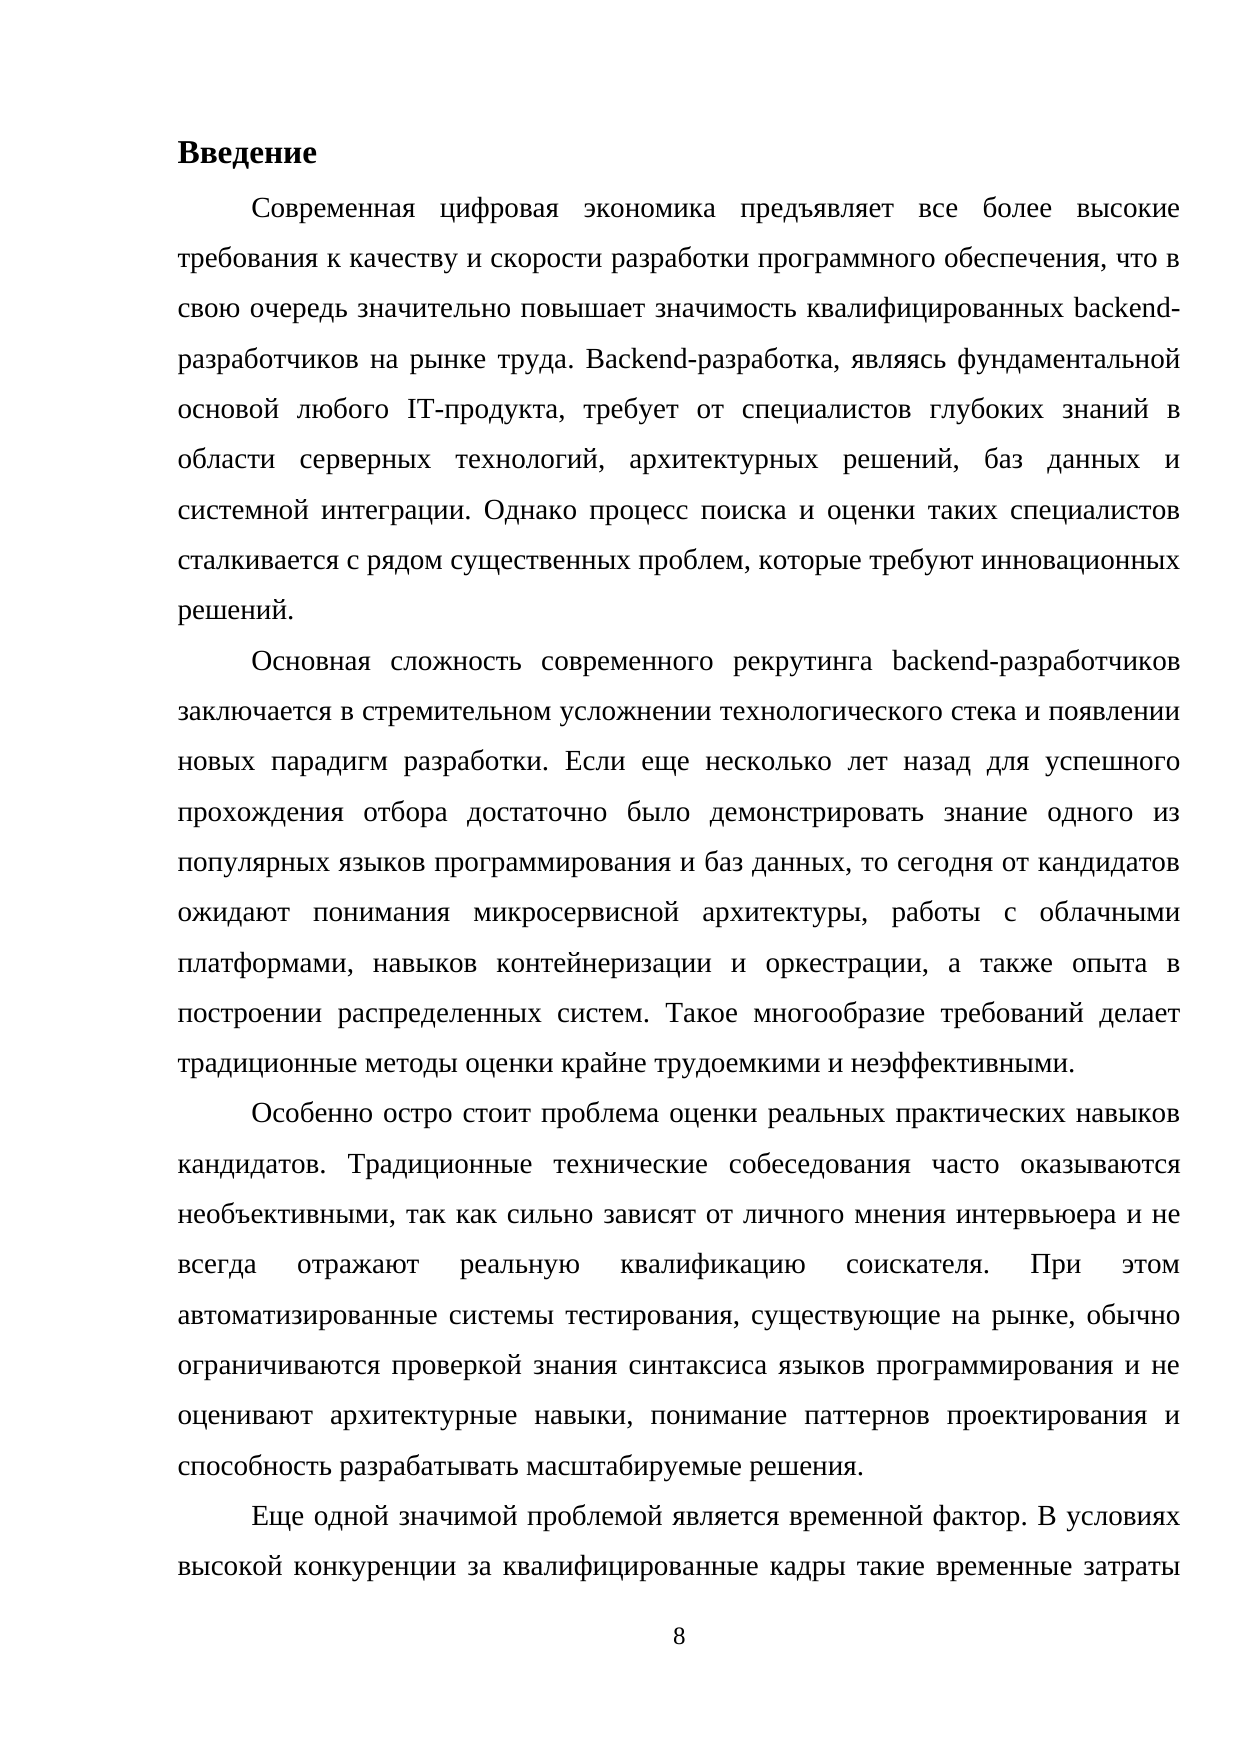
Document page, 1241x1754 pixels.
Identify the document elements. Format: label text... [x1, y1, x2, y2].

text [177, 1498, 1181, 1582]
subtitle Введение [177, 132, 1181, 171]
text Современная цифровая экономика предъявляет все более высокие требования к качеству и скорости разработки программного обеспечения, что в свою очередь значительно повышает значимость квалифицированных backend-разработчиков на рынке труда. Backend-разработка, являясь фундаментальной основой любого IT-продукта, требует от специалистов глубоких знаний в области серверных технологий, архитектурных решений, баз данных и системной интеграции. Однако процесс поиска и оценки таких специалистов сталкивается с рядом существенных проблем, которые требуют инновационных решений. [177, 190, 1181, 626]
text Особенно остро стоит проблема оценки реальных практических навыков кандидатов. Традиционные технические собеседования часто оказываются необъективными, так как сильно зависят от личного мнения интервьюера и не всегда отражают реальную квалификацию соискателя. При этом автоматизированные системы тестирования, существующие на рынке, обычно ограничиваются проверкой знания синтаксиса языков программирования и не оценивают архитектурные навыки, понимание паттернов проектирования и способность разрабатывать масштабируемые решения. [177, 1096, 1181, 1481]
text Основная сложность современного рекрутинга backend-разработчиков заключается в стремительном усложнении технологического стека и появлении новых парадигм разработки. Если еще несколько лет назад для успешного прохождения отбора достаточно было демонстрировать знание одного из популярных языков программирования и баз данных, то сегодня от кандидатов ожидают понимания микросервисной архитектуры, работы с облачными платформами, навыков контейнеризации и оркестрации, а также опыта в построении распределенных систем. Такое многообразие требований делает традиционные методы оценки крайне трудоемкими и неэффективными. [177, 643, 1181, 1079]
